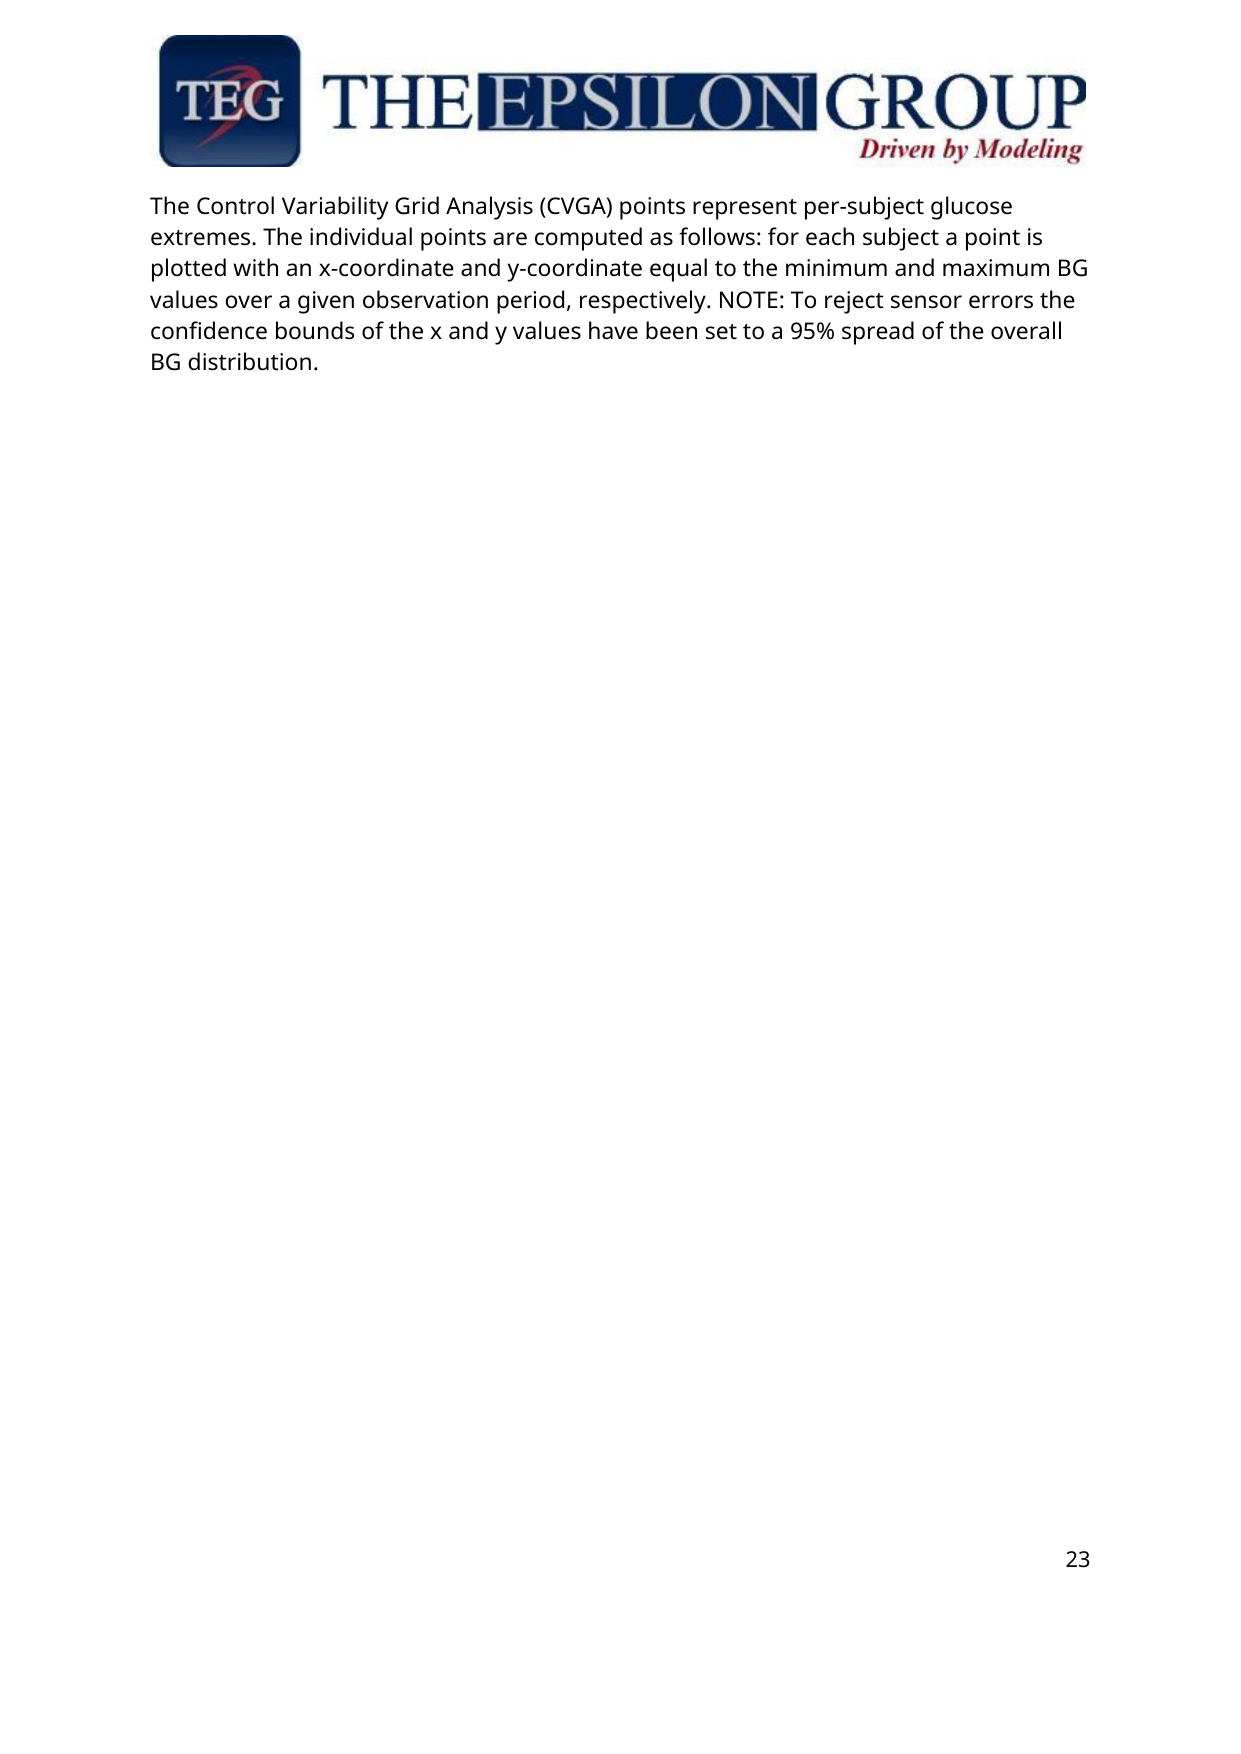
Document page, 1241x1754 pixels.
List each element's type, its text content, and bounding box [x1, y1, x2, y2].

text The Control Variability Grid Analysis (CVGA) points represent per-subject glucose extremes. The individual points are computed as follows: for each subject a point is plotted with an x-coordinate and y-coordinate equal to the minimum and maximum BG values over a given observation period, respectively. NOTE: To reject sensor errors the confidence bounds of the x and y values have been set to a 95% spread of the overall BG distribution. [150, 190, 1090, 377]
